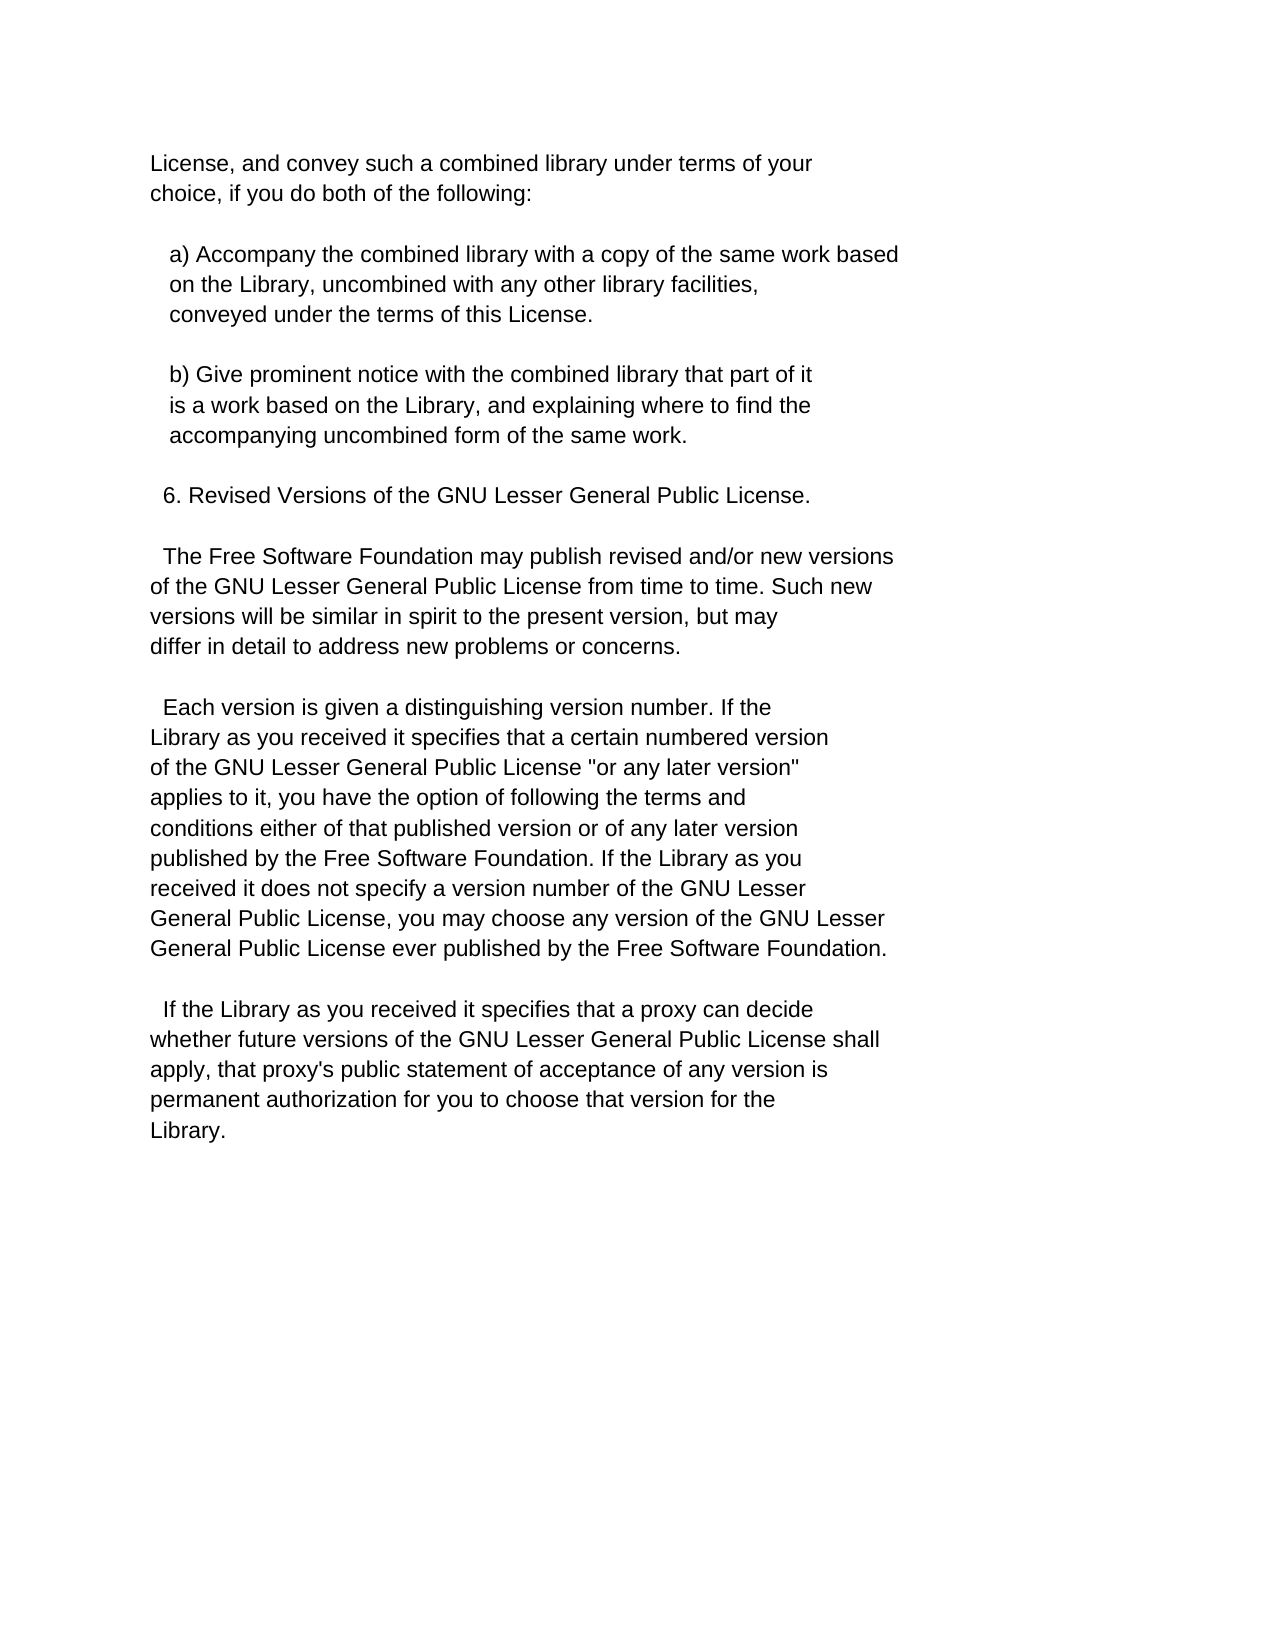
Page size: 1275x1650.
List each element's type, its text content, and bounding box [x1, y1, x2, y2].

text of the GNU Lesser General Public License "or any later version" [150, 754, 1125, 781]
text of the GNU Lesser General Public License from time to time. Such new [150, 573, 1125, 599]
text on the Library, uncombined with any other library facilities, [150, 271, 1125, 297]
text accompanying uncombined form of the same work. [150, 422, 1125, 448]
text choice, if you do both of the following: [150, 180, 1125, 207]
text is a work based on the Library, and explaining where to find the [150, 392, 1125, 418]
text General Public License ever published by the Free Software Foundation. [150, 935, 1125, 962]
text received it does not specify a version number of the GNU Lesser [150, 875, 1125, 901]
text The Free Software Foundation may publish revised and/or new versions [150, 543, 1125, 569]
text Each version is given a distinguishing version number. If the [150, 694, 1125, 720]
text published by the Free Software Foundation. If the Library as you [150, 845, 1125, 871]
text apply, that proxy's public statement of acceptance of any version is [150, 1056, 1125, 1083]
text differ in detail to address new problems or concerns. [150, 633, 1125, 660]
text permanent authorization for you to choose that version for the [150, 1086, 1125, 1113]
text b) Give prominent notice with the combined library that part of it [150, 361, 1125, 388]
text conditions either of that published version or of any later version [150, 814, 1125, 841]
text whether future versions of the GNU Lesser General Public License shall [150, 1026, 1125, 1052]
text License, and convey such a combined library under terms of your [150, 150, 1125, 176]
text a) Accompany the combined library with a copy of the same work based [150, 241, 1125, 267]
text applies to it, you have the option of following the terms and [150, 784, 1125, 811]
text versions will be similar in spirit to the present version, but may [150, 603, 1125, 629]
text conveyed under the terms of this License. [150, 301, 1125, 327]
text 6. Revised Versions of the GNU Lesser General Public License. [150, 482, 1125, 509]
text General Public License, you may choose any version of the GNU Lesser [150, 905, 1125, 932]
text If the Library as you received it specifies that a proxy can decide [150, 996, 1125, 1022]
text Library as you received it specifies that a certain numbered version [150, 724, 1125, 750]
text Library. [150, 1117, 1125, 1143]
